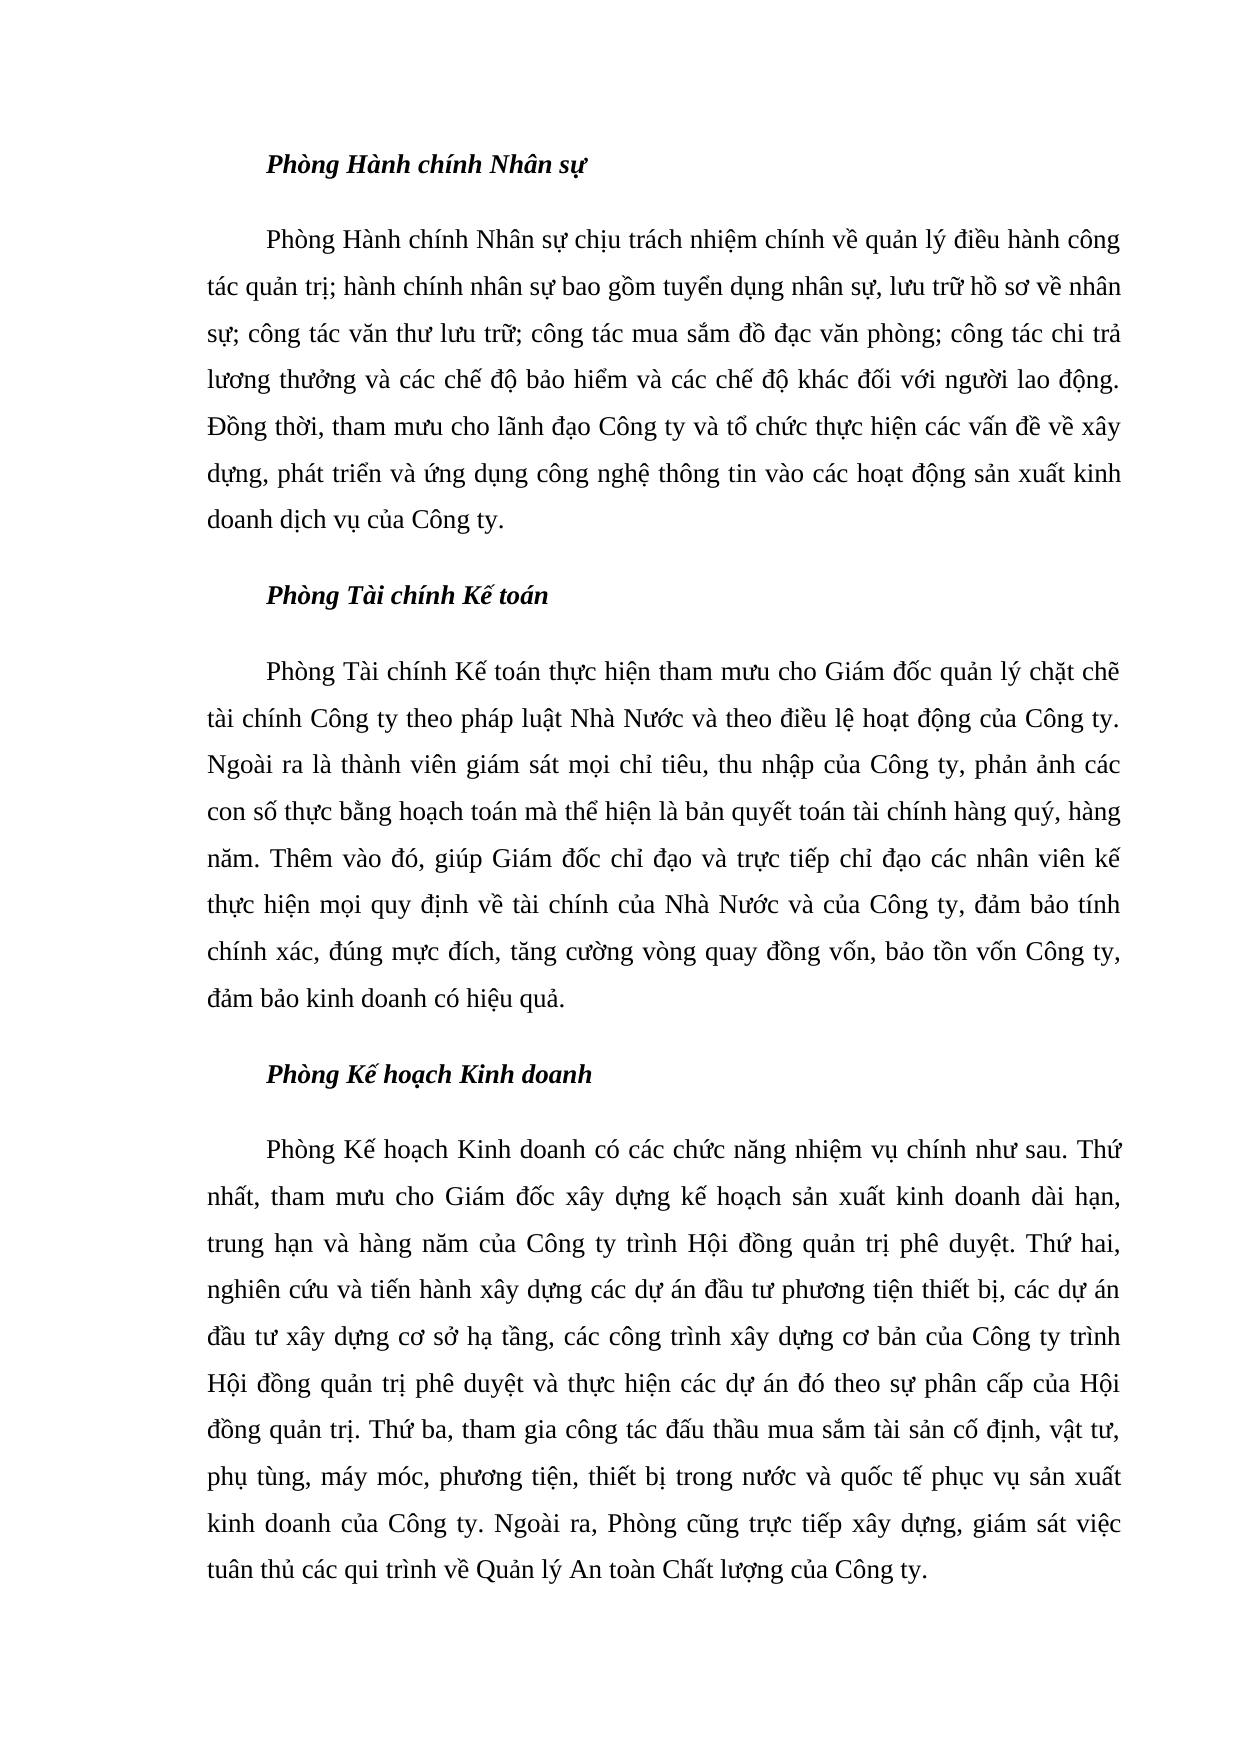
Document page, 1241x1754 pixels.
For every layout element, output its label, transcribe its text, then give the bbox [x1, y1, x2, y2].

text Phòng Kế hoạch Kinh doanh [179, 1058, 1122, 1089]
text Phòng Tài chính Kế toán [179, 579, 1122, 611]
text Phòng Hành chính Nhân sự chịu trách nhiệm chính về quản lý điều hành công tác quản trị; hành chính nhân sự bao gồm tuyển dụng nhân sự, lưu trữ hồ sơ về nhân sự; công tác văn thư lưu trữ; công tác mua sắm đồ đạc văn phòng; công tác chi trả lương thưởng và các chế độ bảo hiểm và các chế độ khác đối với người lao động. Đồng thời, tham mưu cho lãnh đạo Công ty và tổ chức thực hiện các vấn đề về xây dựng, phát triển và ứng dụng công nghệ thông tin vào các hoạt động sản xuất kinh doanh dịch vụ của Công ty. [207, 223, 1122, 535]
text Phòng Kế hoạch Kinh doanh có các chức năng nhiệm vụ chính như sau. Thứ nhất, tham mưu cho Giám đốc xây dựng kế hoạch sản xuất kinh doanh dài hạn, trung hạn và hàng năm của Công ty trình Hội đồng quản trị phê duyệt. Thứ hai, nghiên cứu và tiến hành xây dựng các dự án đầu tư phương tiện thiết bị, các dự án đầu tư xây dựng cơ sở hạ tầng, các công trình xây dựng cơ bản của Công ty trình Hội đồng quản trị phê duyệt và thực hiện các dự án đó theo sự phân cấp của Hội đồng quản trị. Thứ ba, tham gia công tác đấu thầu mua sắm tài sản cố định, vật tư, phụ tùng, máy móc, phương tiện, thiết bị trong nước và quốc tế phục vụ sản xuất kinh doanh của Công ty. Ngoài ra, Phòng cũng trực tiếp xây dựng, giám sát việc tuân thủ các qui trình về Quản lý An toàn Chất lượng của Công ty. [207, 1133, 1122, 1585]
text Phòng Hành chính Nhân sự [179, 148, 1122, 179]
text Phòng Tài chính Kế toán thực hiện tham mưu cho Giám đốc quản lý chặt chẽ tài chính Công ty theo pháp luật Nhà Nước và theo điều lệ hoạt động của Công ty. Ngoài ra là thành viên giám sát mọi chỉ tiêu, thu nhập của Công ty, phản ảnh các con số thực bằng hoạch toán mà thể hiện là bản quyết toán tài chính hàng quý, hàng năm. Thêm vào đó, giúp Giám đốc chỉ đạo và trực tiếp chỉ đạo các nhân viên kế thực hiện mọi quy định về tài chính của Nhà Nước và của Công ty, đảm bảo tính chính xác, đúng mực đích, tăng cường vòng quay đồng vốn, bảo tồn vốn Công ty, đảm bảo kinh doanh có hiệu quả. [207, 655, 1122, 1013]
